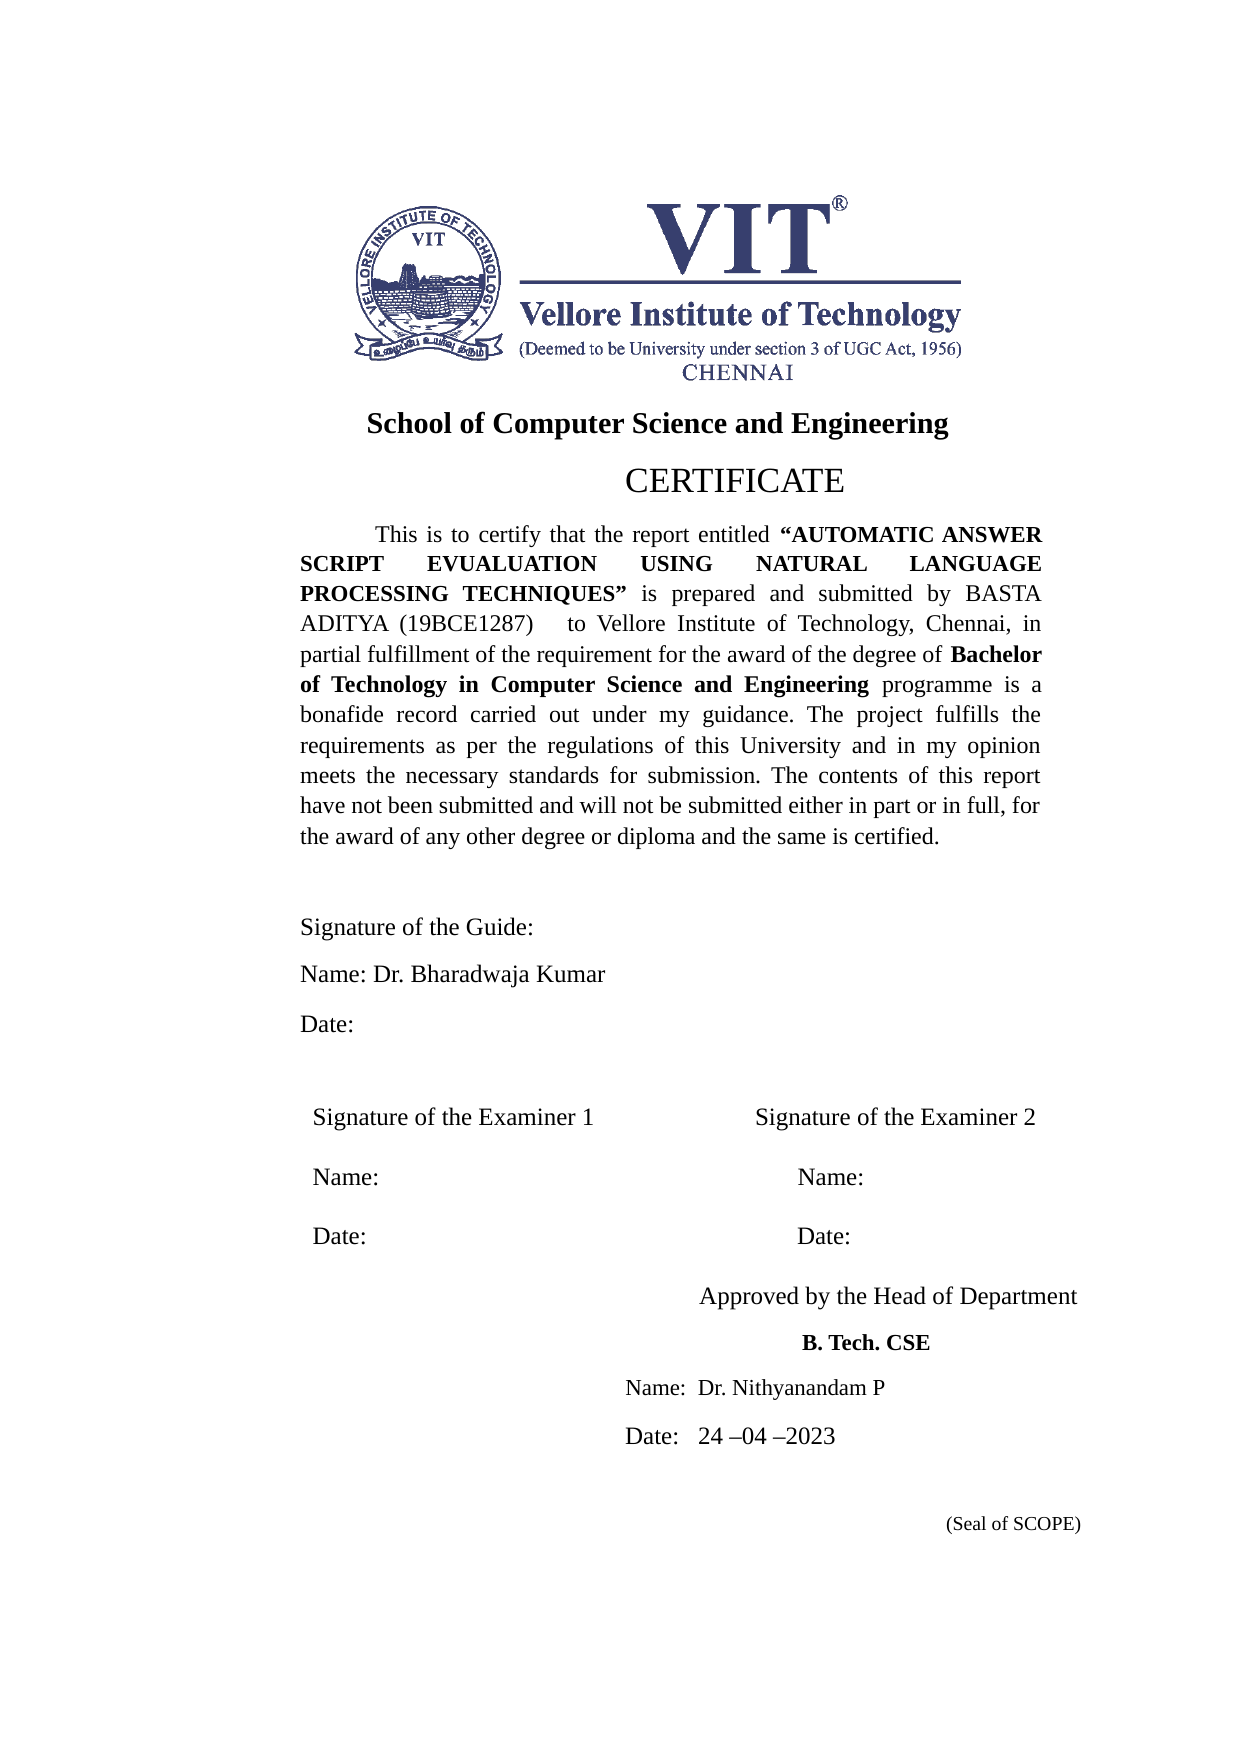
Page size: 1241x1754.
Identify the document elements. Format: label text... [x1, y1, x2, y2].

text Date: [300, 1009, 1090, 1038]
picture [322, 195, 993, 387]
text This is to certify that the report entitled “AUTOMATIC ANSWER SCRIPT EVUALUATION USING NATURAL LANGUAGE PROCESSING TECHNIQUES” is prepared and submitted by BASTA ADITYA (19BCE1287) to Vellore Institute of Technology, Chennai, in partial fulfillment of the requirement for the award of the degree of Bachelor of Technology in Computer Science and Engineering programme is a bonafide record carried out under my guidance. The project fulfills the requirements as per the regulations of this University and in my opinion meets the necessary standards for submission. The contents of this report have not been submitted and will not be submitted either in part or in full, for the award of any other degree or diploma and the same is certified. [300, 520, 1042, 849]
text CERTIFICATE [625, 459, 1090, 500]
text Name: Dr. Bharadwaja Kumar [300, 959, 1090, 988]
text Name: Dr. Nithyanandam P [225, 1374, 1090, 1400]
text Name: Name: [225, 1162, 1090, 1190]
text Date: Date: [225, 1221, 1090, 1250]
text Signature of the Examiner 1 Signature of the Examiner 2 [225, 1102, 1090, 1131]
text Date: 24 –04 –2023 [225, 1421, 1090, 1449]
text Approved by the Head of Department [356, 1281, 1090, 1310]
text B. Tech. CSE [450, 1329, 940, 1355]
text Signature of the Guide: [300, 912, 1090, 940]
text (Seal of SCOPE) [225, 1512, 1090, 1534]
text School of Computer Science and Engineering [225, 405, 1090, 440]
